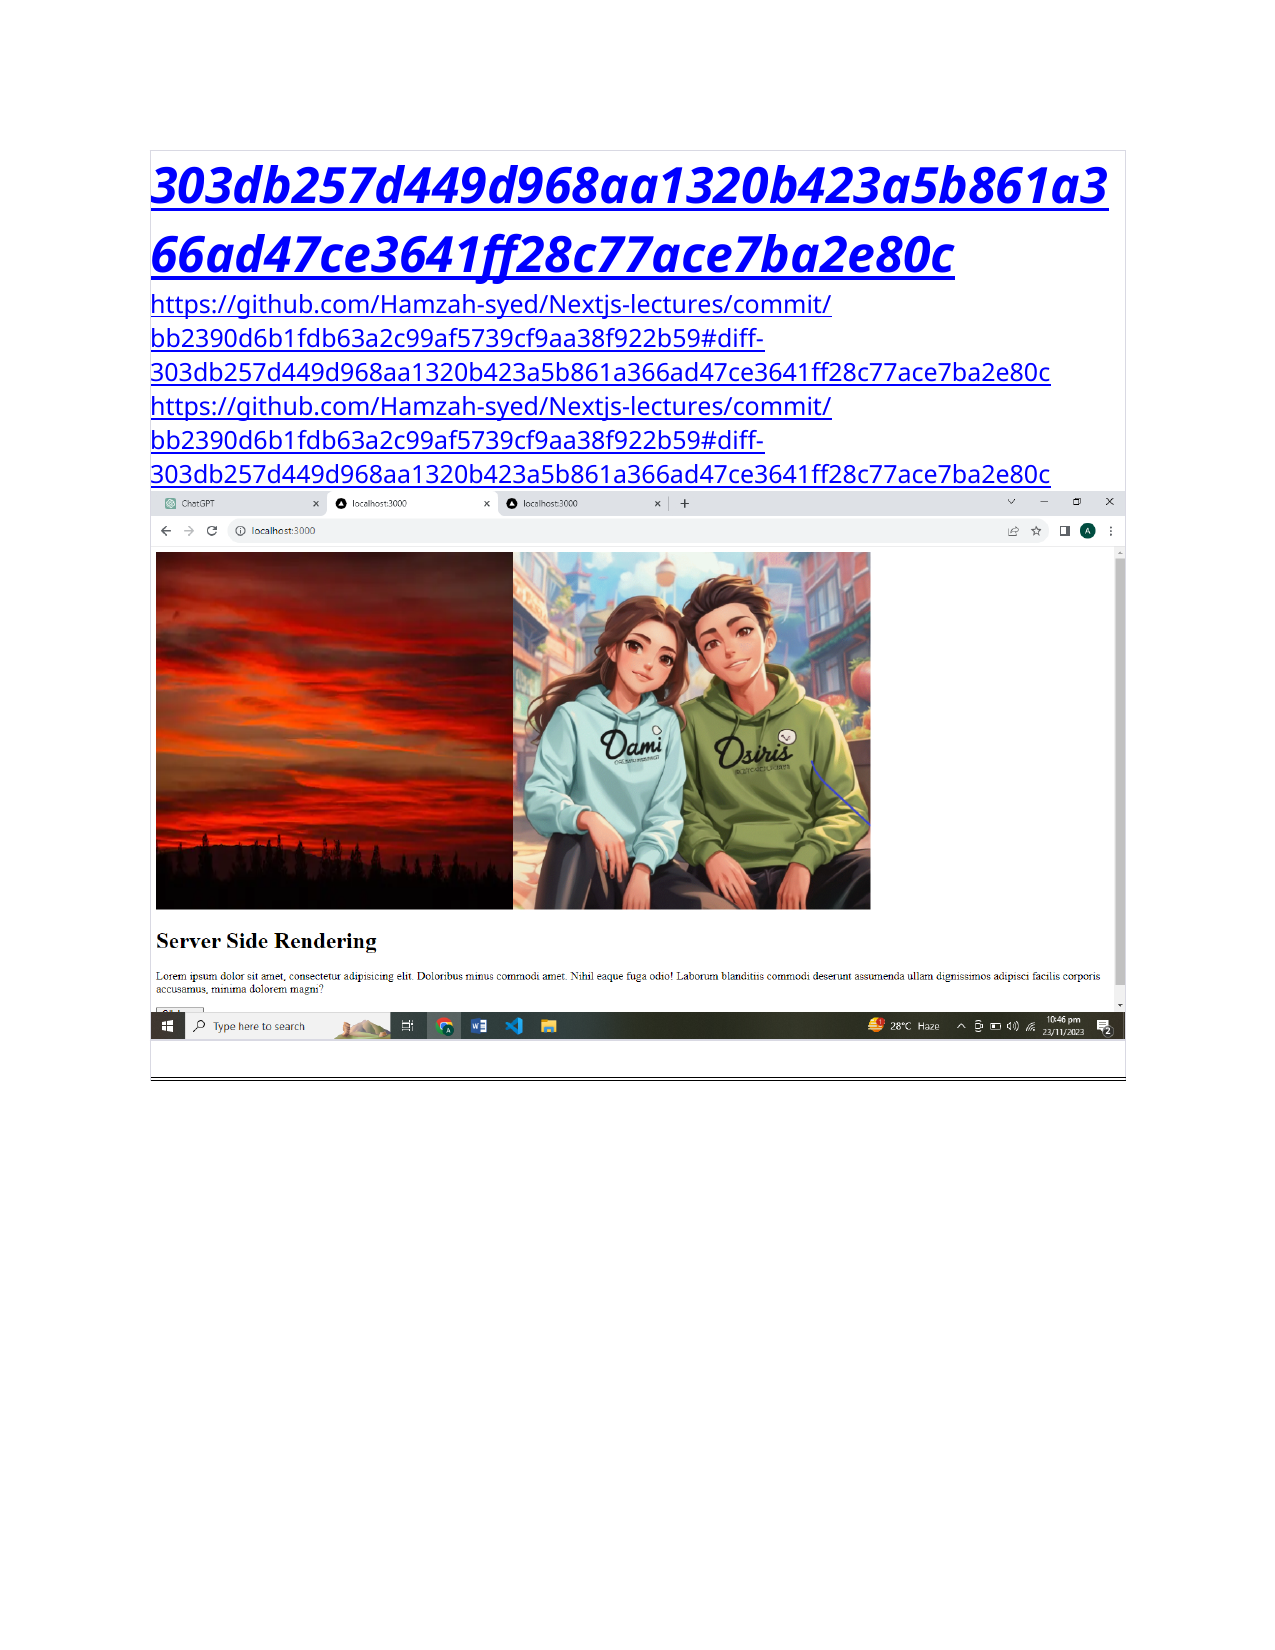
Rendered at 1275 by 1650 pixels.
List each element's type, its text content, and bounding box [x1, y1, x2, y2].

picture [151, 491, 1125, 1039]
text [151, 151, 1125, 287]
text https://github.com/Hamzah-syed/Nextjs-lectures/commit/bb2390d6b1fdb63a2c99af5739cf9aa38f922b59#diff-303db257d449d968aa1320b423a5b861a366ad47ce3641ff28c77ace7ba2e80c [151, 389, 1125, 491]
text https://github.com/Hamzah-syed/Nextjs-lectures/commit/bb2390d6b1fdb63a2c99af5739cf9aa38f922b59#diff-303db257d449d968aa1320b423a5b861a366ad47ce3641ff28c77ace7ba2e80c [151, 287, 1125, 389]
